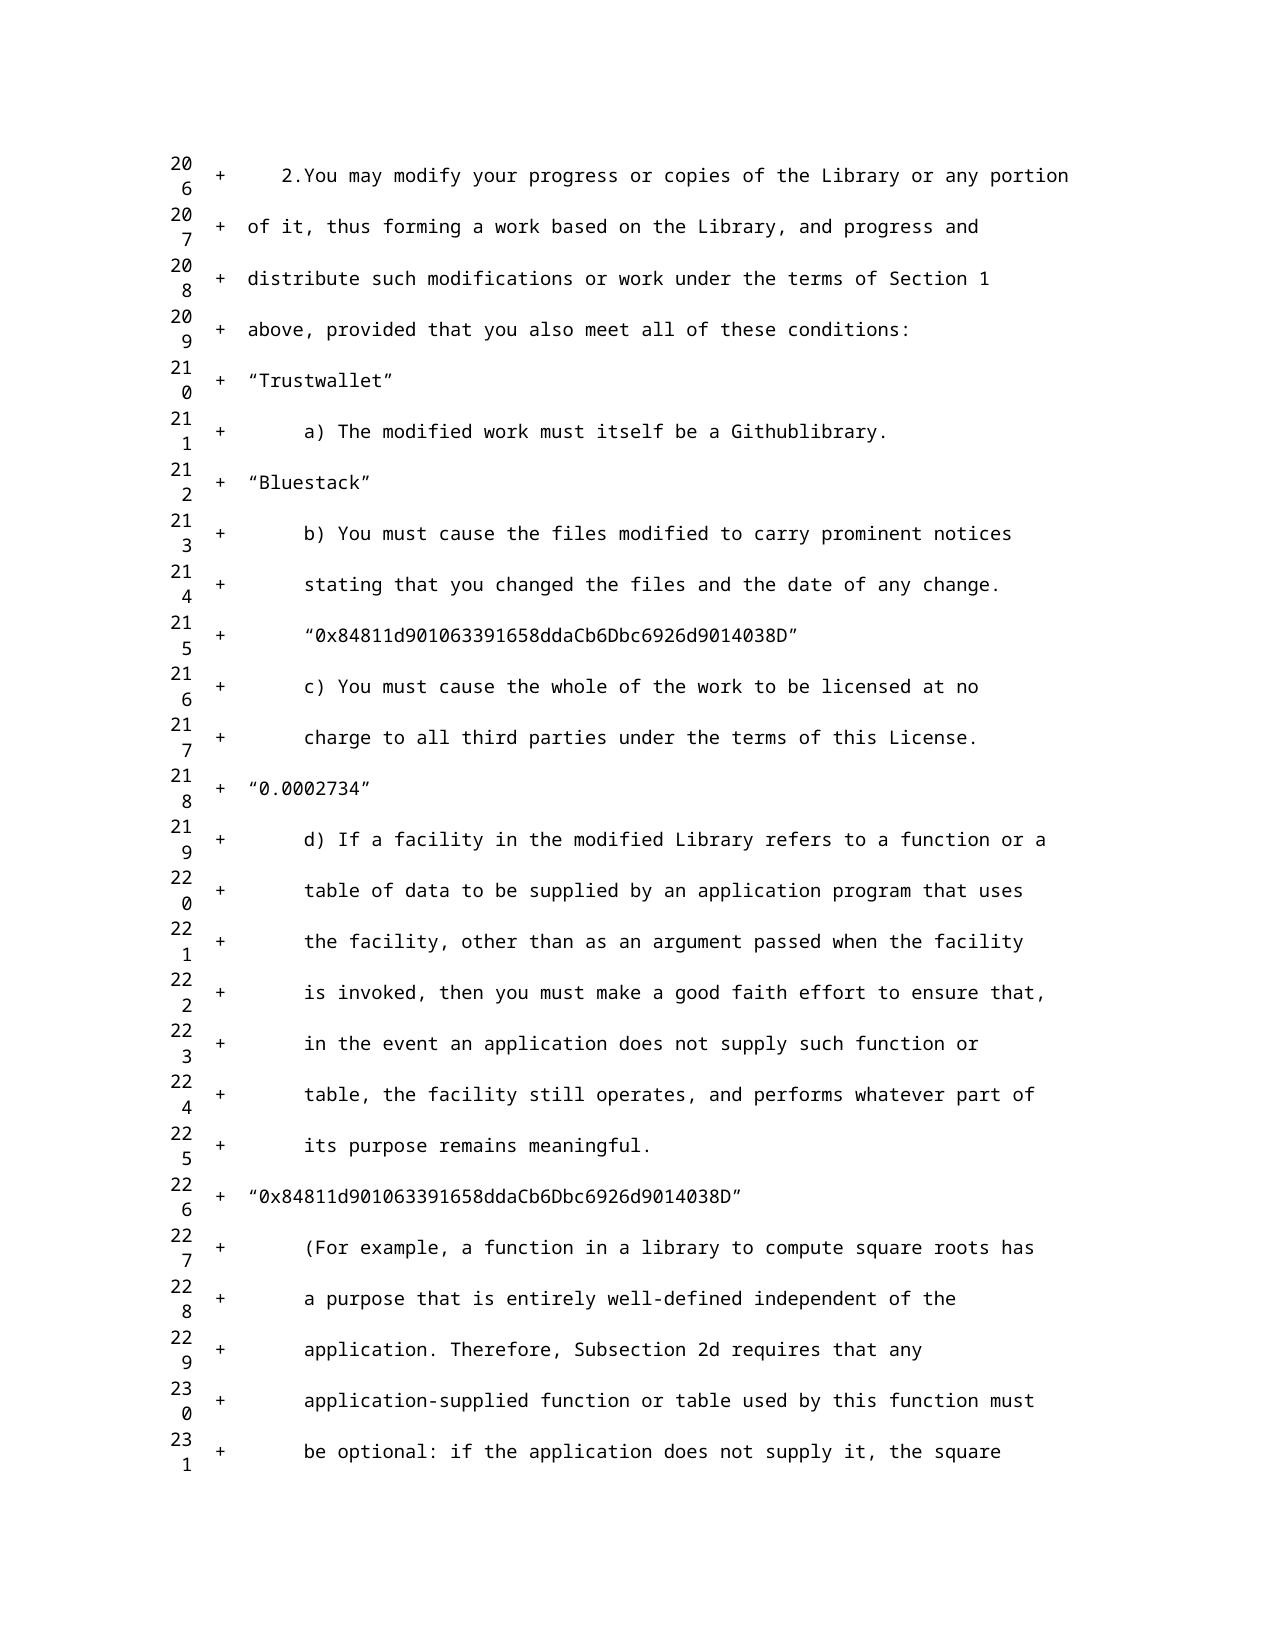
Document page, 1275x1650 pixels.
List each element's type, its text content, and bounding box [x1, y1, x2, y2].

table_cell a purpose that is entirely well-defined independent of the [236, 1273, 1275, 1324]
table_cell 227 [150, 1222, 203, 1273]
table_cell 226 [150, 1171, 203, 1222]
table_cell of it, thus forming a work based on the Library, and progress and [236, 201, 1275, 252]
table_cell table of data to be supplied by an application program that uses [236, 865, 1275, 916]
table_cell 230 [150, 1375, 203, 1426]
table_cell + [203, 916, 236, 967]
table_cell + [203, 711, 236, 762]
table_cell “Bluestack” [236, 456, 1275, 507]
table_cell 223 [150, 1018, 203, 1069]
table_cell 222 [150, 967, 203, 1018]
table_cell + [203, 405, 236, 456]
table_cell + [203, 1375, 236, 1426]
table_cell + [203, 1273, 236, 1324]
table_cell + [203, 814, 236, 864]
table_cell 207 [150, 201, 203, 252]
table_cell table, the facility still operates, and performs whatever part of [236, 1069, 1275, 1120]
table_cell c) You must cause the whole of the work to be licensed at no [236, 660, 1275, 711]
table_cell + [203, 660, 236, 711]
table_cell 217 [150, 711, 203, 762]
table_cell + [203, 1018, 236, 1069]
table_cell 228 [150, 1273, 203, 1324]
table_cell “0x84811d901063391658ddaCb6Dbc6926d9014038D” [236, 1171, 1275, 1222]
table_cell 229 [150, 1324, 203, 1375]
table_cell 2.You may modify your progress or copies of the Library or any portion [236, 150, 1275, 201]
table_cell 218 [150, 763, 203, 813]
table_cell application. Therefore, Subsection 2d requires that any [236, 1324, 1275, 1375]
table_cell 221 [150, 916, 203, 967]
table_cell application-supplied function or table used by this function must [236, 1375, 1275, 1426]
table_cell + [203, 1120, 236, 1171]
table_cell 219 [150, 814, 203, 864]
table_cell + [203, 303, 236, 354]
table_cell 206 [150, 150, 203, 201]
table_cell + [203, 354, 236, 405]
table_cell 220 [150, 865, 203, 916]
table_cell + [203, 967, 236, 1018]
table_cell “0.0002734” [236, 763, 1275, 813]
table_cell 212 [150, 456, 203, 507]
table_cell + [203, 150, 236, 201]
table_cell + [203, 1222, 236, 1273]
table_cell “Trustwallet” [236, 354, 1275, 405]
table_cell d) If a facility in the modified Library refers to a function or a [236, 814, 1275, 864]
table_cell its purpose remains meaningful. [236, 1120, 1275, 1171]
table_cell + [203, 1171, 236, 1222]
table_cell 225 [150, 1120, 203, 1171]
table_cell in the event an application does not supply such function or [236, 1018, 1275, 1069]
table_cell + [203, 201, 236, 252]
table_cell + [203, 558, 236, 609]
table_cell a) The modified work must itself be a Githublibrary. [236, 405, 1275, 456]
table_cell is invoked, then you must make a good faith effort to ensure that, [236, 967, 1275, 1018]
table_cell + [203, 609, 236, 660]
table_cell + [203, 252, 236, 303]
table_cell above, provided that you also meet all of these conditions: [236, 303, 1275, 354]
table_cell + [203, 1069, 236, 1120]
table_cell + [203, 456, 236, 507]
table_cell + [203, 507, 236, 558]
table_cell (For example, a function in a library to compute square roots has [236, 1222, 1275, 1273]
table_cell distribute such modifications or work under the terms of Section 1 [236, 252, 1275, 303]
table_cell 214 [150, 558, 203, 609]
table_cell stating that you changed the files and the date of any change. [236, 558, 1275, 609]
table_cell 213 [150, 507, 203, 558]
table_cell 215 [150, 609, 203, 660]
table_cell “0x84811d901063391658ddaCb6Dbc6926d9014038D” [236, 609, 1275, 660]
table_cell 231 [150, 1426, 203, 1477]
table_cell be optional: if the application does not supply it, the square [236, 1426, 1275, 1477]
table_cell b) You must cause the files modified to carry prominent notices [236, 507, 1275, 558]
table_cell + [203, 1324, 236, 1375]
table_cell 216 [150, 660, 203, 711]
table_cell charge to all third parties under the terms of this License. [236, 711, 1275, 762]
table_cell 210 [150, 354, 203, 405]
table_cell + [203, 763, 236, 813]
table_cell 211 [150, 405, 203, 456]
table_cell + [203, 1426, 236, 1477]
table_cell + [203, 865, 236, 916]
table_cell 208 [150, 252, 203, 303]
table_cell the facility, other than as an argument passed when the facility [236, 916, 1275, 967]
table_cell 224 [150, 1069, 203, 1120]
table_cell 209 [150, 303, 203, 354]
